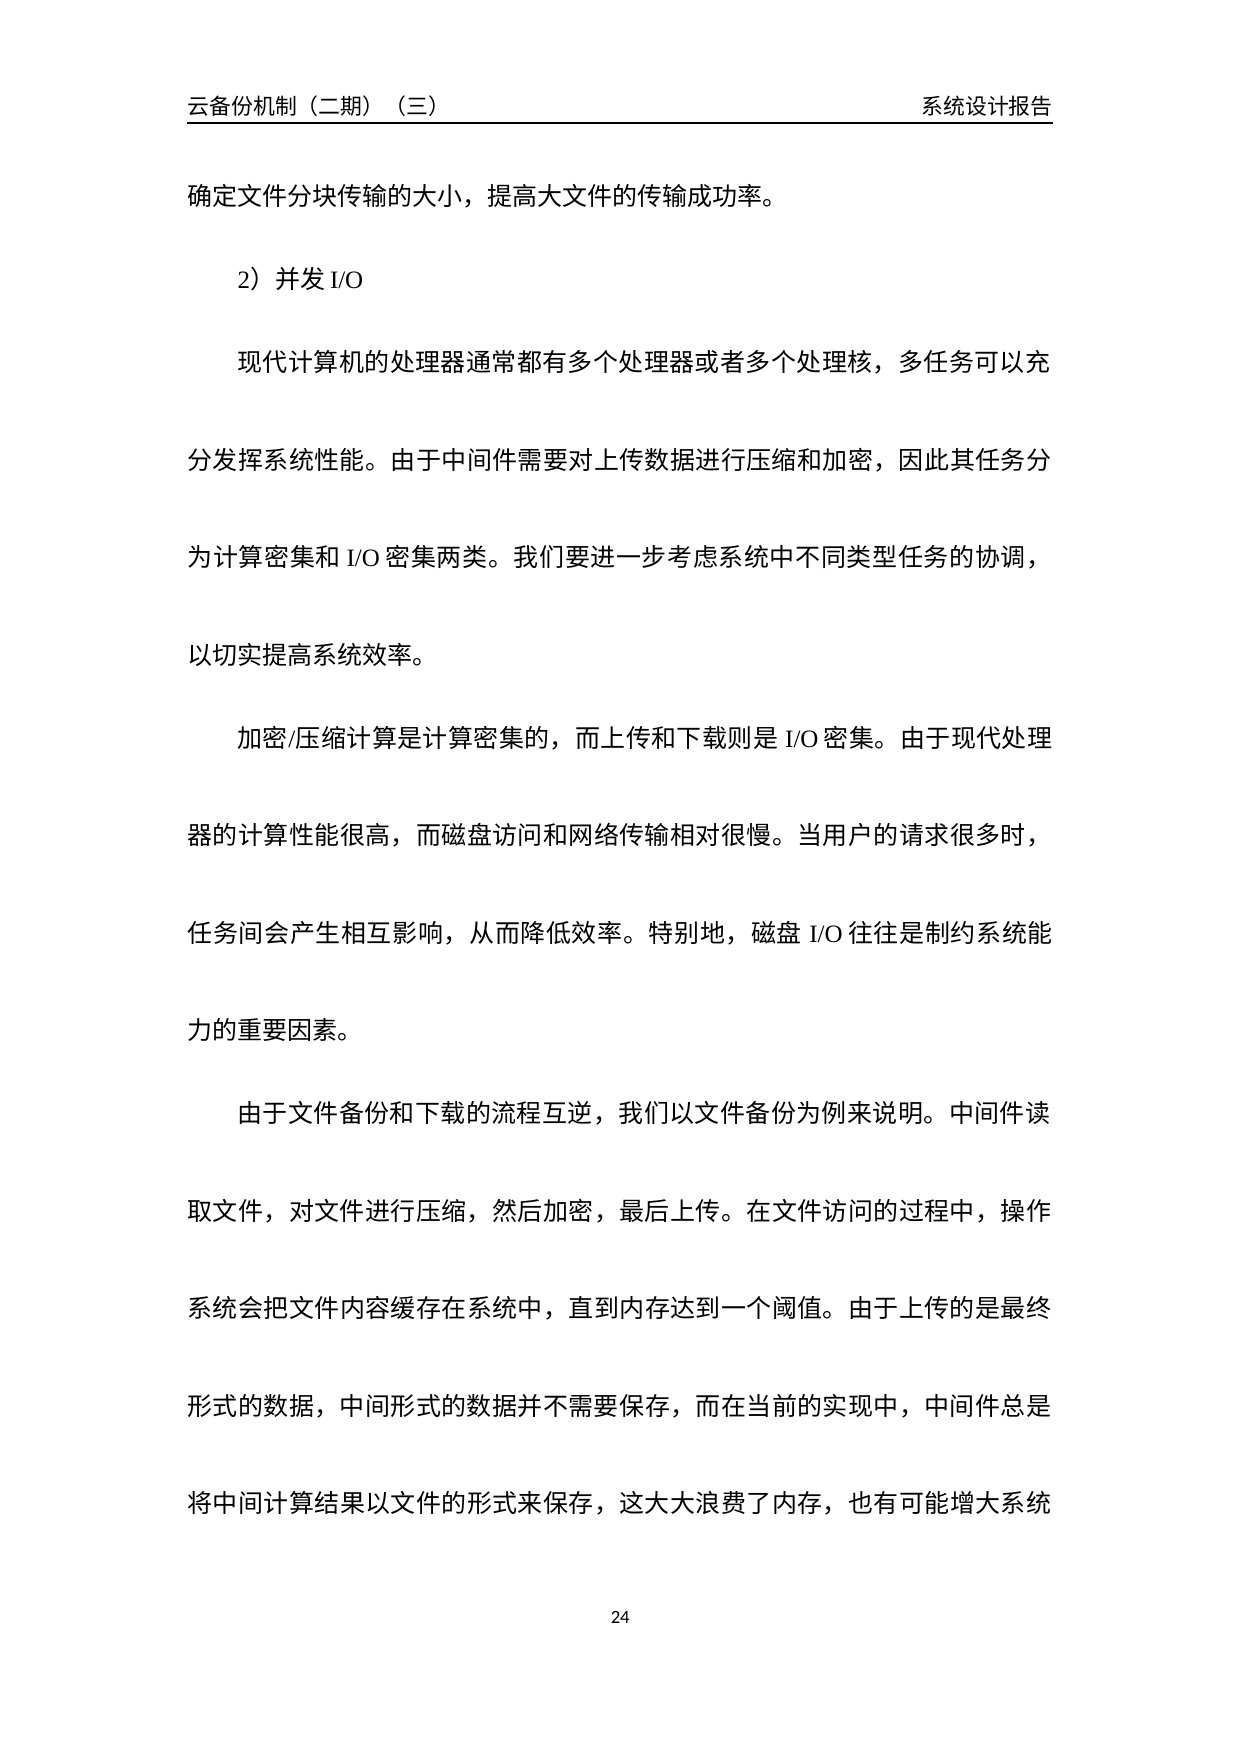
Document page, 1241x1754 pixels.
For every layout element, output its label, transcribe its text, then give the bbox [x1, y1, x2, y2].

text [187, 1079, 1053, 1534]
text 加密/压缩计算是计算密集的，而上传和下载则是I/O密集。由于现代处理器的计算性能很高，而磁盘访问和网络传输相对很慢。当用户的请求很多时，任务间会产生相互影响，从而降低效率。特别地，磁盘I/O往往是制约系统能力的重要因素。 [187, 704, 1053, 1061]
text 2）并发I/O [187, 245, 1053, 310]
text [187, 162, 1053, 227]
text 现代计算机的处理器通常都有多个处理器或者多个处理核，多任务可以充分发挥系统性能。由于中间件需要对上传数据进行压缩和加密，因此其任务分为计算密集和I/O密集两类。我们要进一步考虑系统中不同类型任务的协调，以切实提高系统效率。 [187, 328, 1053, 686]
